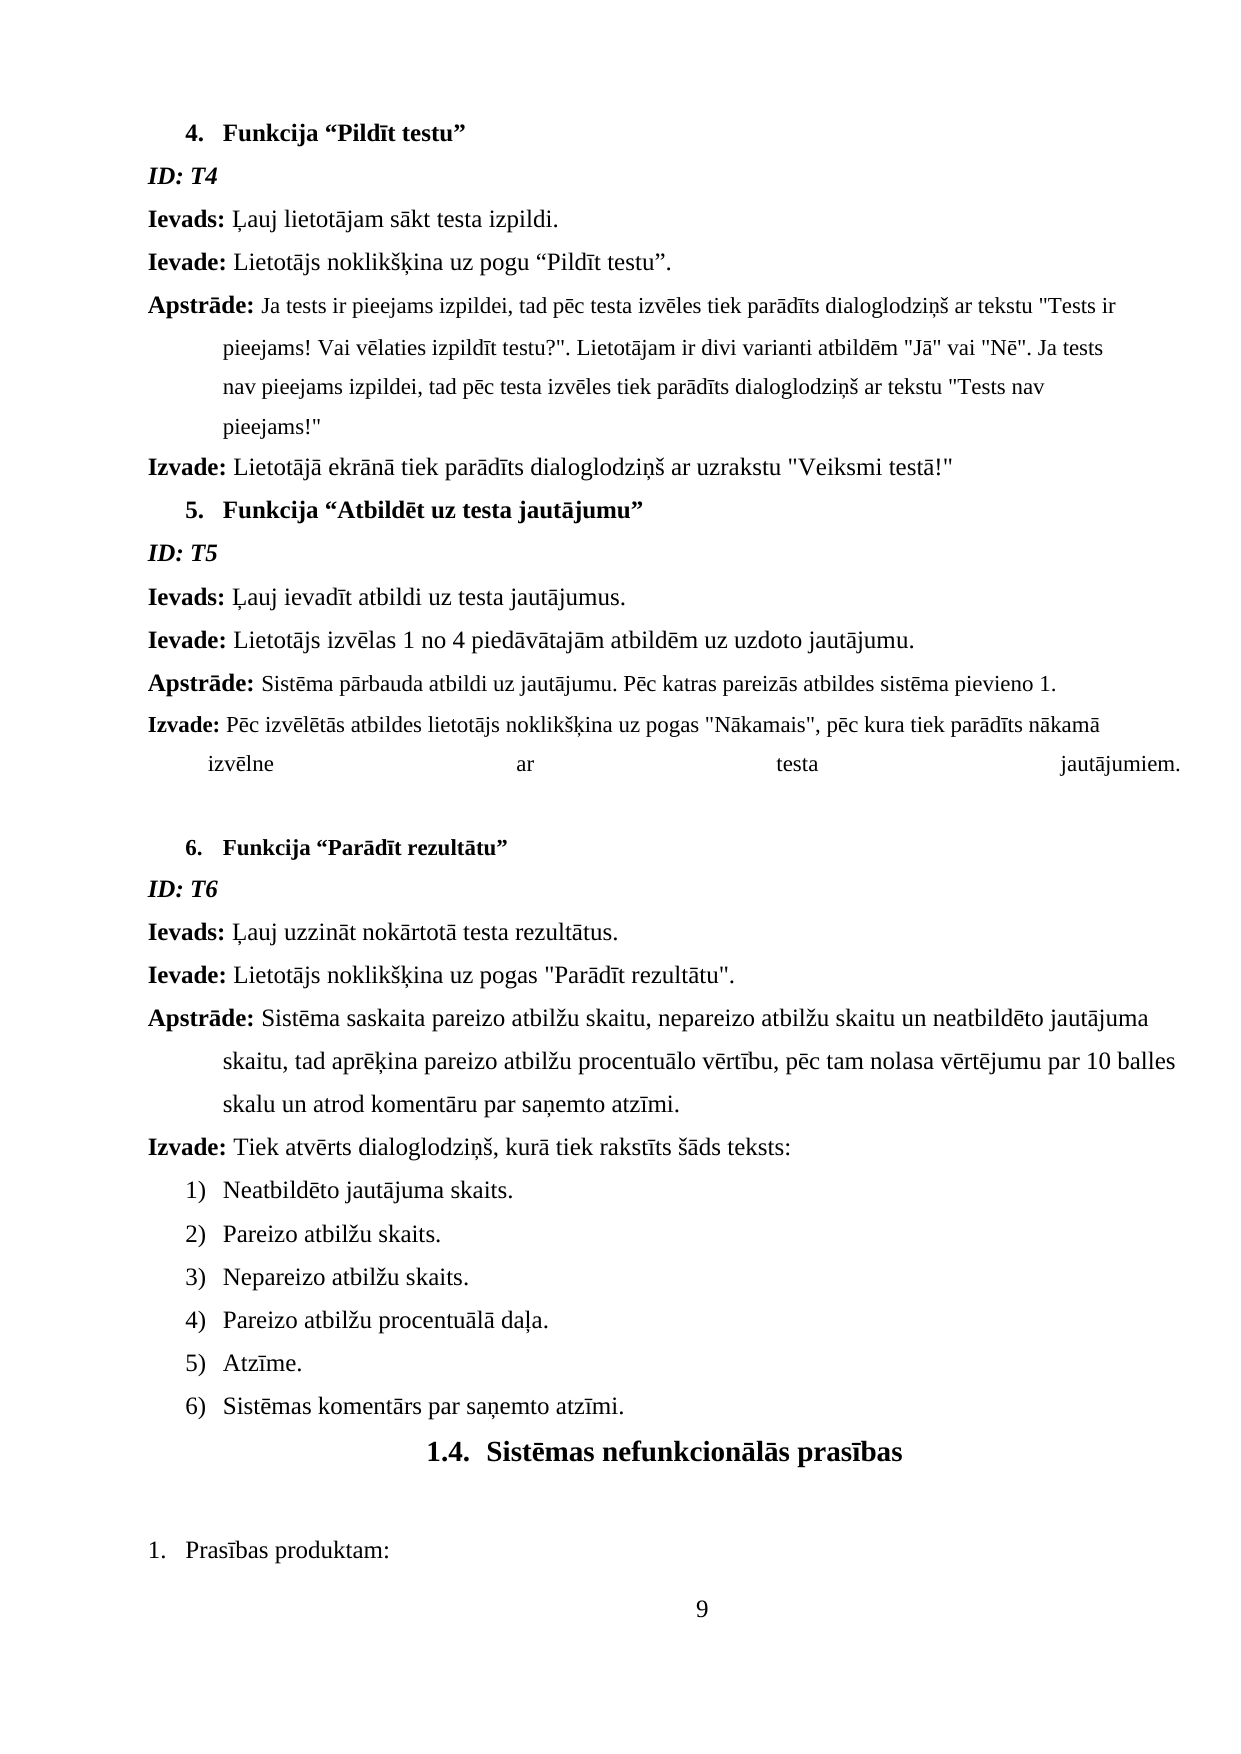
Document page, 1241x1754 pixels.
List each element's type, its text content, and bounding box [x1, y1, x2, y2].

text nav pieejams izpildei, tad pēc testa izvēles tiek parādīts dialoglodziņš ar tekstu "Tests nav [223, 373, 1181, 399]
text ID: T5 [148, 538, 1181, 567]
text Ievade: Lietotājs izvēlas 1 no 4 piedāvātajām atbildēm uz uzdoto jautājumu. [148, 625, 1181, 653]
list Sistēmas komentārs par saņemto atzīmi. [185, 1391, 1181, 1420]
text Apstrāde: Ja tests ir pieejams izpildei, tad pēc testa izvēles tiek parādīts dialoglodziņš ar tekstu "Tests ir [148, 291, 1181, 319]
list Prasības produktam: [148, 1535, 1181, 1563]
text skalu un atrod komentāru par saņemto atzīmi. [223, 1089, 1181, 1118]
text pieejams! Vai vēlaties izpildīt testu?". Lietotājam ir divi varianti atbildēm "Jā" vai "Nē". Ja tests [223, 334, 1181, 360]
list Pareizo atbilžu skaits. [185, 1219, 1181, 1247]
subtitle Sistēmas nefunkcionālās prasības [148, 1434, 1181, 1468]
list Funkcija “Atbildēt uz testa jautājumu” [185, 495, 1181, 524]
text Izvade: Lietotājā ekrānā tiek parādīts dialoglodziņš ar uzrakstu "Veiksmi testā!" [148, 452, 1181, 481]
list Atzīme. [185, 1348, 1181, 1377]
list Funkcija “Parādīt rezultātu” [185, 834, 1181, 861]
list Neatbildēto jautājuma skaits. [185, 1176, 1181, 1204]
text Ievads: Ļauj lietotājam sākt testa izpildi. [148, 204, 1181, 233]
text Apstrāde: Sistēma saskaita pareizo atbilžu skaitu, nepareizo atbilžu skaitu un neatbildēto jautājuma [148, 1003, 1181, 1032]
text Apstrāde: Sistēma pārbauda atbildi uz jautājumu. Pēc katras pareizās atbildes sistēma pievieno 1. [148, 668, 1181, 697]
text Izvade: Pēc izvēlētās atbildes lietotājs noklikšķina uz pogas "Nākamais", pēc kura tiek parādīts nākamā [148, 711, 1181, 737]
text Ievade: Lietotājs noklikšķina uz pogas "Parādīt rezultātu". [148, 960, 1181, 989]
text skaitu, tad aprēķina pareizo atbilžu procentuālo vērtību, pēc tam nolasa vērtējumu par 10 balles [223, 1046, 1181, 1075]
list Nepareizo atbilžu skaits. [185, 1262, 1181, 1291]
text pieejams!" [223, 413, 1181, 439]
list Funkcija “Pildīt testu” [185, 118, 1181, 147]
text Ievads: Ļauj uzzināt nokārtotā testa rezultātus. [148, 917, 1181, 946]
text Ievads: Ļauj ievadīt atbildi uz testa jautājumus. [148, 582, 1181, 610]
text izvēlne ar testa jautājumiem. [148, 750, 1181, 820]
text ID: T6 [148, 874, 1181, 902]
list Pareizo atbilžu procentuālā daļa. [185, 1305, 1181, 1334]
text Izvade: Tiek atvērts dialoglodziņš, kurā tiek rakstīts šāds teksts: [148, 1132, 1181, 1161]
text Ievade: Lietotājs noklikšķina uz pogu “Pildīt testu”. [148, 247, 1181, 276]
text ID: T4 [148, 161, 1181, 190]
